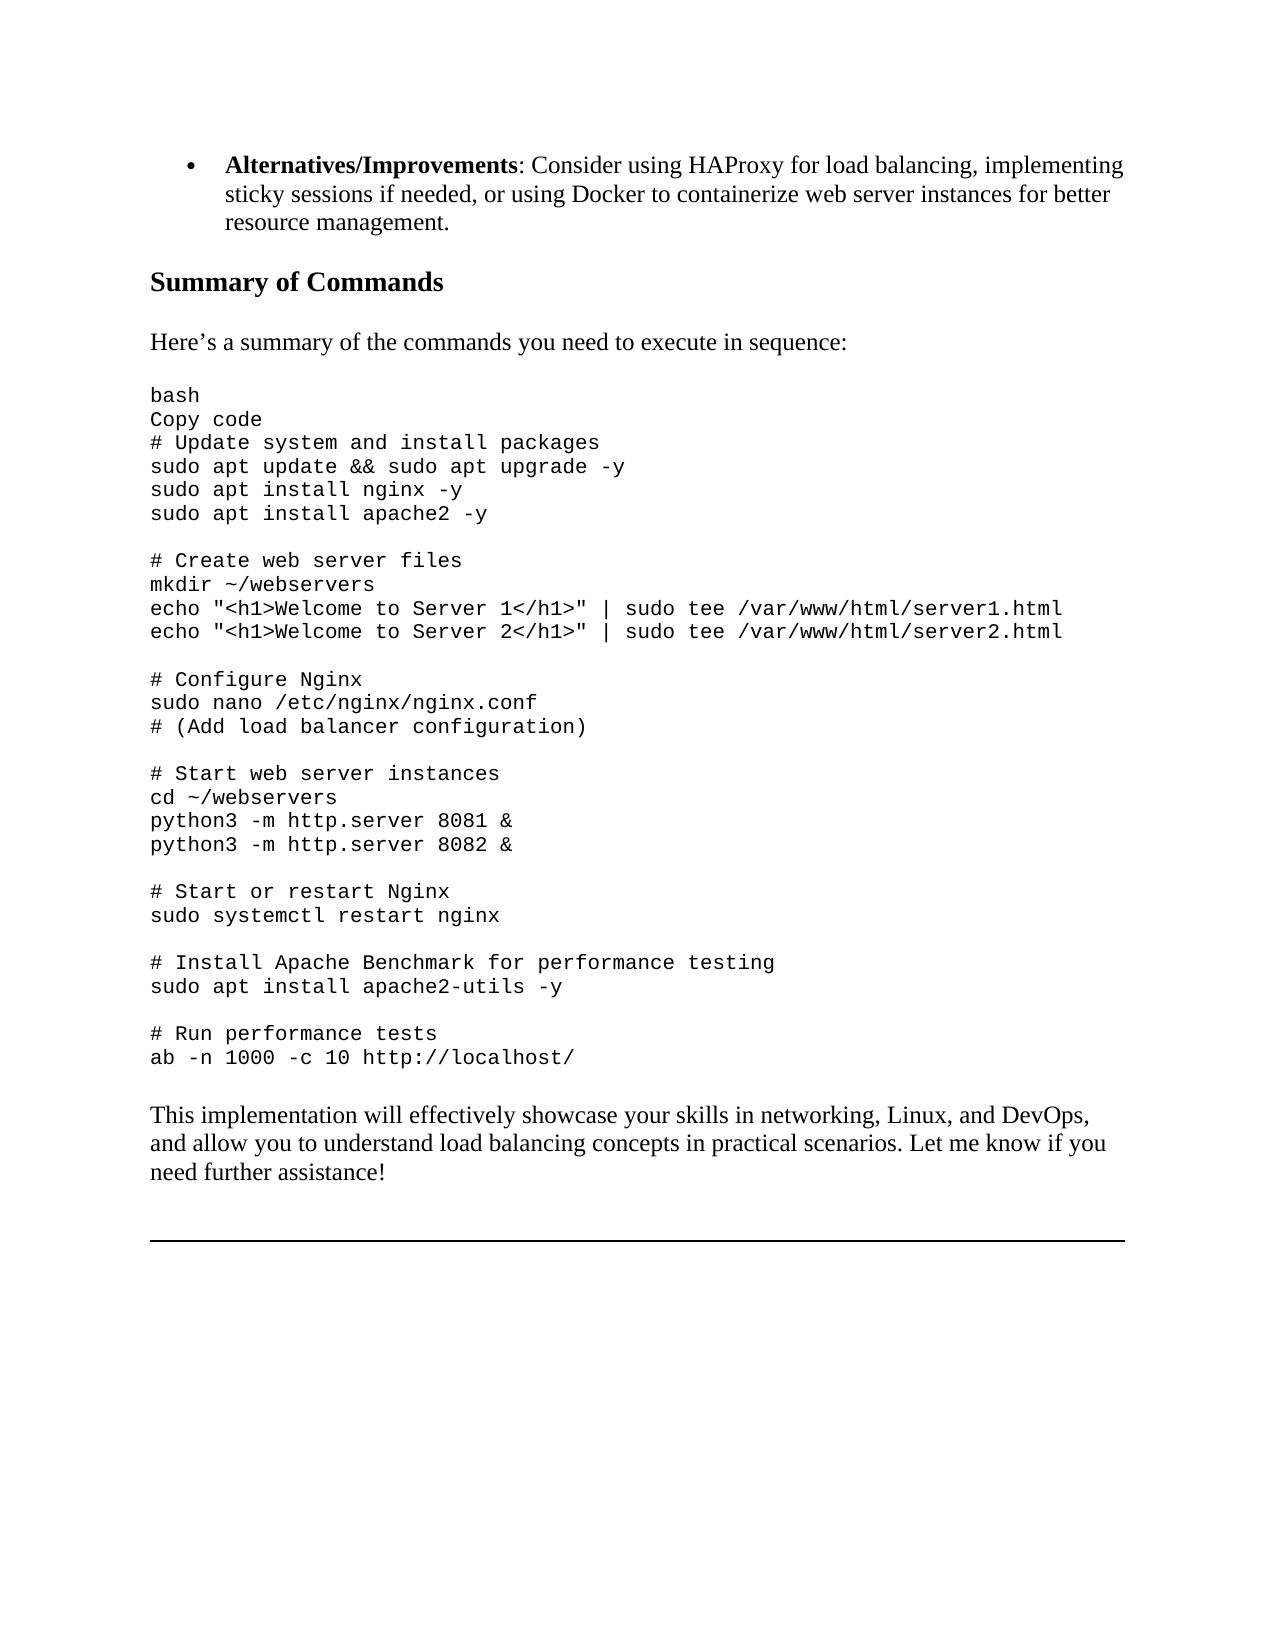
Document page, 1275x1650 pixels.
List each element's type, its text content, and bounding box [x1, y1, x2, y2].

text # Install Apache Benchmark for performance testing [150, 952, 1125, 976]
list Alternatives/Improvements: Consider using HAProxy for load balancing, implementing sticky sessions if needed, or using Docker to containerize web server instances for better resource management. [187, 150, 1125, 236]
text Here’s a summary of the commands you need to execute in sequence: [150, 327, 1125, 356]
text sudo apt install nginx -y [150, 479, 1125, 503]
text Copy code [150, 408, 1125, 432]
text cd ~/webservers [150, 787, 1125, 811]
text mkdir ~/webservers [150, 574, 1125, 598]
text sudo apt install apache2-utils -y [150, 976, 1125, 1000]
text # Start web server instances [150, 763, 1125, 787]
text echo "<h1>Welcome to Server 1</h1>" | sudo tee /var/www/html/server1.html [150, 598, 1125, 621]
text # (Add load balancer configuration) [150, 716, 1125, 739]
text # Run performance tests [150, 1023, 1125, 1047]
text sudo apt update && sudo apt upgrade -y [150, 456, 1125, 479]
text python3 -m http.server 8082 & [150, 834, 1125, 858]
text echo "<h1>Welcome to Server 2</h1>" | sudo tee /var/www/html/server2.html [150, 621, 1125, 645]
text # Update system and install packages [150, 432, 1125, 456]
text Summary of Commands [150, 265, 1125, 298]
text # Start or restart Nginx [150, 881, 1125, 905]
text # Configure Nginx [150, 669, 1125, 692]
text This implementation will effectively showcase your skills in networking, Linux, and DevOps, and allow you to understand load balancing concepts in practical scenarios. Let me know if you need further assistance! [150, 1100, 1125, 1186]
text sudo apt install apache2 -y [150, 503, 1125, 527]
text ab -n 1000 -c 10 http://localhost/ [150, 1047, 1125, 1071]
text python3 -m http.server 8081 & [150, 811, 1125, 834]
text # Create web server files [150, 550, 1125, 574]
text bash [150, 385, 1125, 408]
text sudo systemctl restart nginx [150, 905, 1125, 929]
text sudo nano /etc/nginx/nginx.conf [150, 692, 1125, 716]
